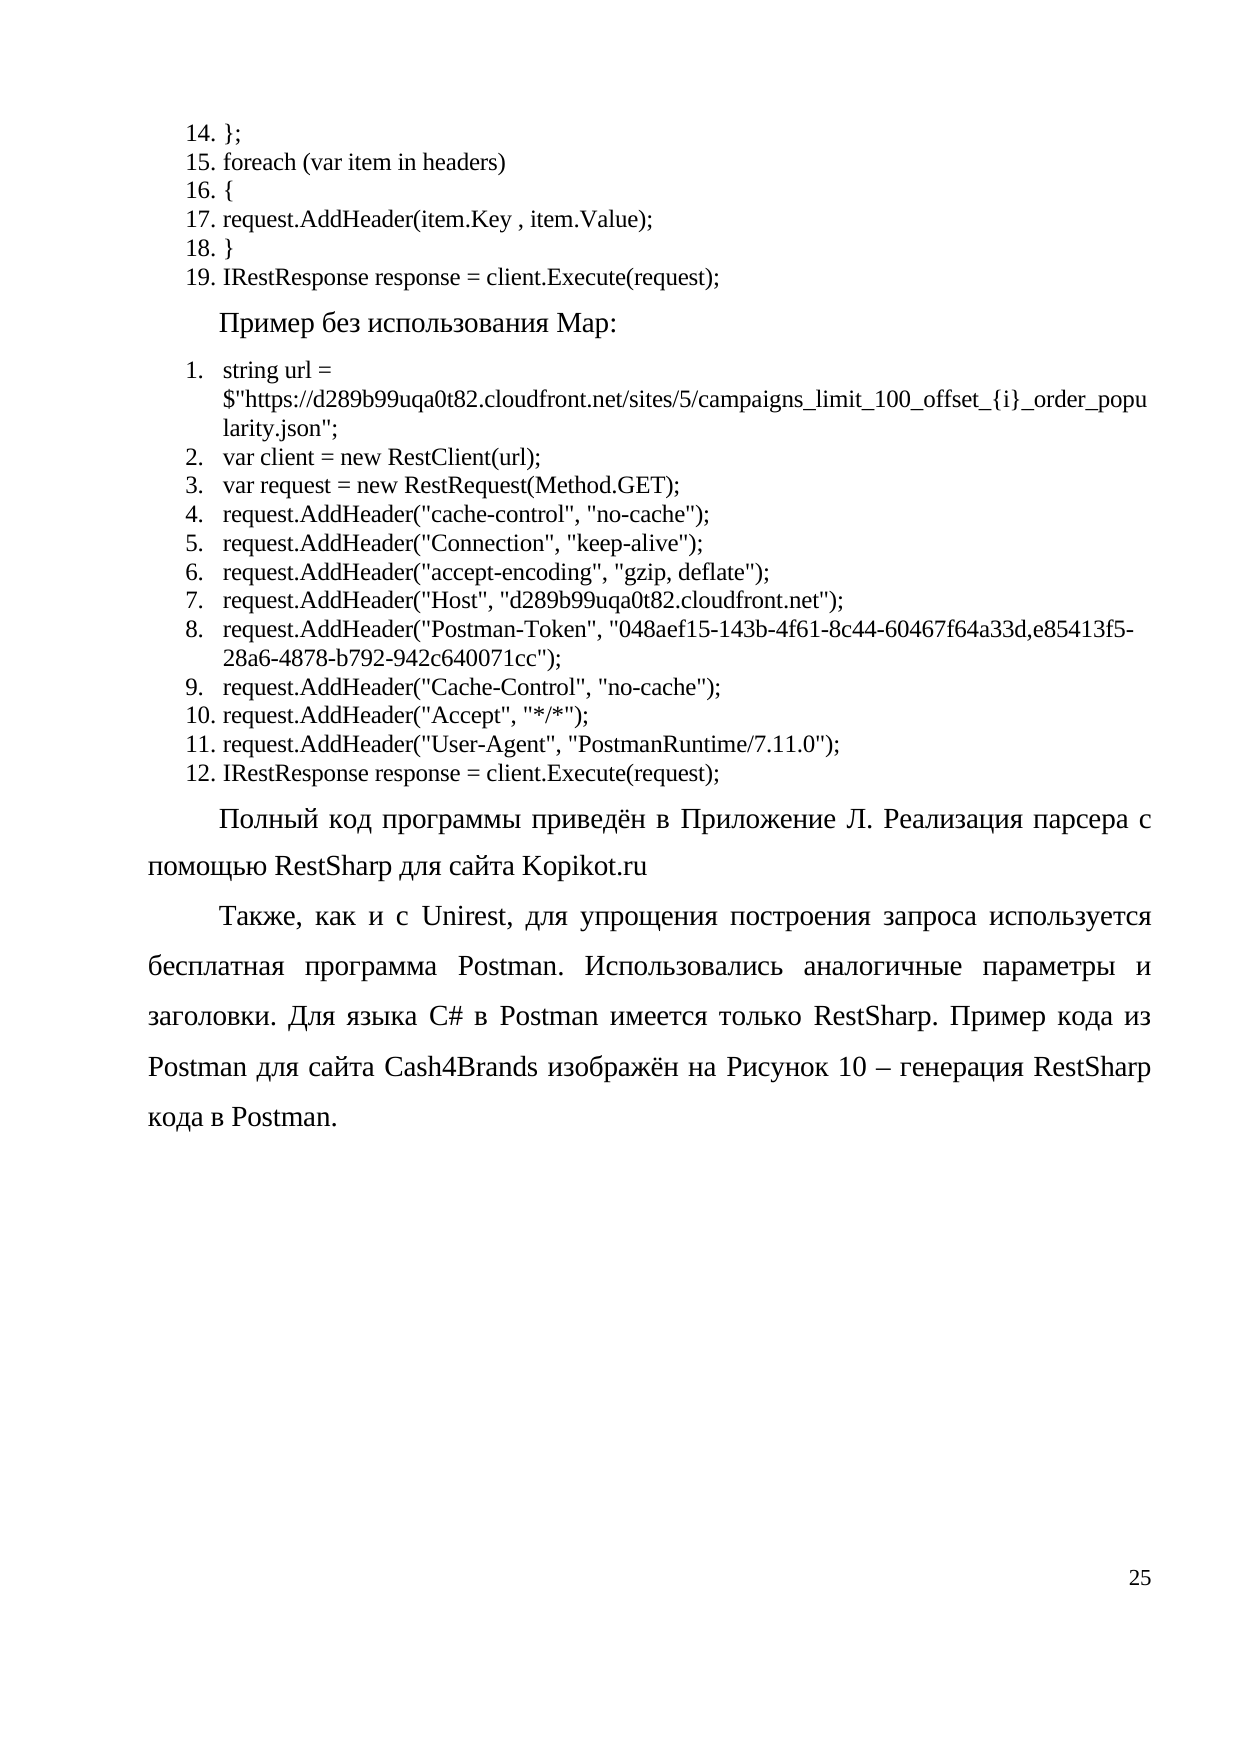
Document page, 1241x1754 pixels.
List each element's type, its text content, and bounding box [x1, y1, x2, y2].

list request.AddHeader("cache-control", "no-cache"); [185, 499, 1152, 528]
list request.AddHeader("Connection", "keep-alive"); [185, 528, 1152, 557]
list { [185, 176, 1152, 204]
list var client = new RestClient(url); [185, 442, 1152, 470]
list IRestResponse response = client.Execute(request); [185, 758, 1152, 787]
list request.AddHeader("accept-encoding", "gzip, deflate"); [185, 557, 1152, 585]
list request.AddHeader("User-Agent", "PostmanRuntime/7.11.0"); [185, 729, 1152, 758]
list var request = new RestRequest(Method.GET); [185, 470, 1152, 499]
list } [185, 233, 1152, 262]
list IRestResponse response = client.Execute(request); [185, 262, 1152, 291]
list request.AddHeader(item.Key , item.Value); [185, 204, 1152, 233]
list }; [185, 118, 1152, 147]
list string url = $"https://d289b99uqa0t82.cloudfront.net/sites/5/campaigns_limit_100_offset_{i}_order_popularity.json"; [185, 355, 1152, 442]
list Также, как и с Unirest, для упрощения построения запроса используется бесплатная программа Postman. Использовались аналогичные параметры и заголовки. Для языка C# в Postman имеется только RestSharp. Пример кода из Postman для сайта Cash4Brands изображён на Рисунке 10. [148, 898, 1152, 1133]
text Пример без использования Map: [148, 305, 1152, 338]
list request.AddHeader("Postman-Token", "048aef15-143b-4f61-8c44-60467f64a33d,e85413f5-28a6-4878-b792-942c640071cc"); [185, 614, 1152, 672]
list request.AddHeader("Accept", "*/*"); [185, 700, 1152, 729]
list request.AddHeader("Host", "d289b99uqa0t82.cloudfront.net"); [185, 585, 1152, 614]
list foreach (var item in headers) [185, 147, 1152, 176]
list request.AddHeader("Cache-Control", "no-cache"); [185, 672, 1152, 700]
list Полный код программы приведён в Приложении Л. [148, 801, 1152, 881]
